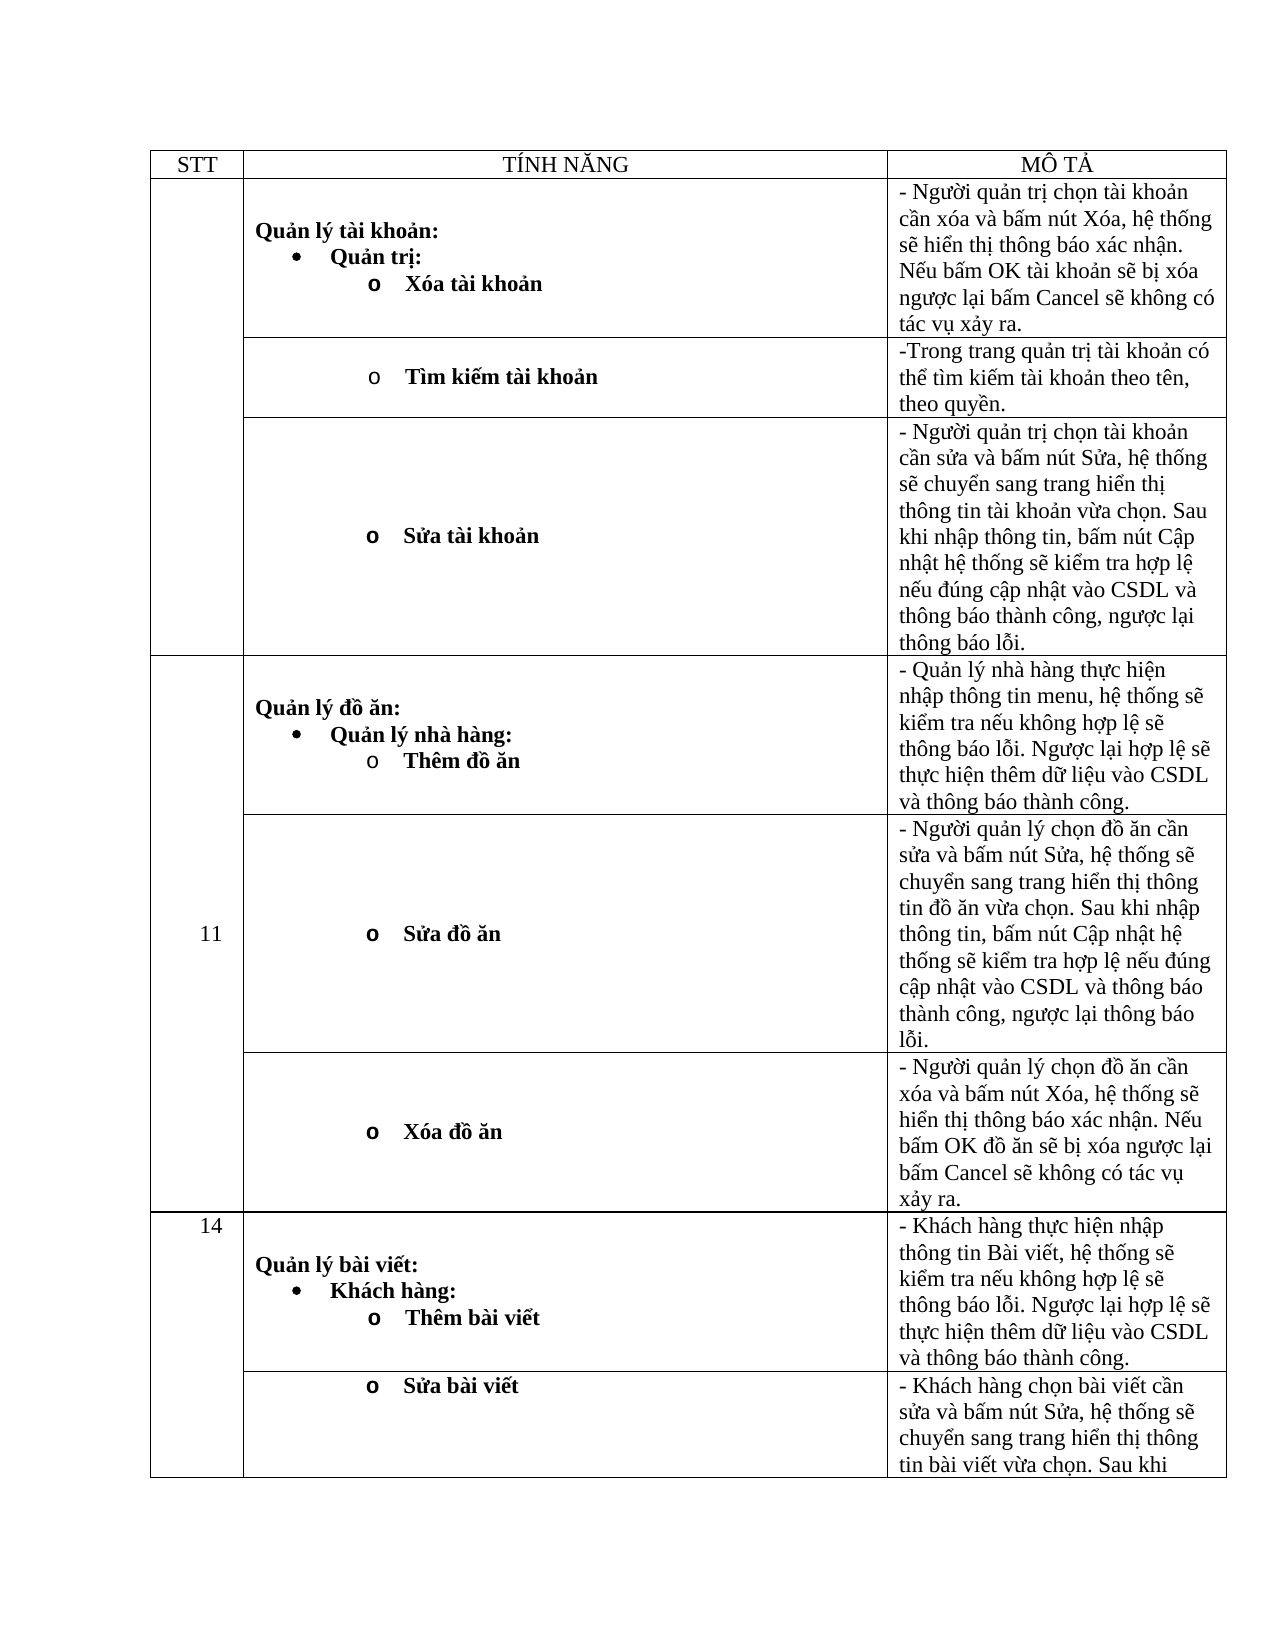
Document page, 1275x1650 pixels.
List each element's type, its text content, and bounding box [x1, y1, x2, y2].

table_cell - Khách hàng thực hiện nhập thông tin Bài viết, hệ thống sẽ kiểm tra nếu không hợp lệ sẽ thông báo lỗi. Ngược lại hợp lệ sẽ thực hiện thêm dữ liệu vào CSDL và thông báo thành công. [888, 1213, 1226, 1371]
table_cell [151, 1213, 243, 1477]
table_cell -Trong trang quản trị tài khoản có thể tìm kiếm tài khoản theo tên, theo quyền. [888, 338, 1226, 417]
table_cell - Người quản lý chọn đồ ăn cần sửa và bấm nút Sửa, hệ thống sẽ chuyển sang trang hiển thị thông tin đồ ăn vừa chọn. Sau khi nhập thông tin, bấm nút Cập nhật hệ thống sẽ kiểm tra hợp lệ nếu đúng cập nhật vào CSDL và thông báo thành công, ngược lại thông báo lỗi. [888, 815, 1226, 1052]
table_cell Xóa đồ ăn [244, 1053, 887, 1211]
table_cell Quản lý bài viết: Khách hàng: Thêm bài viểt [244, 1213, 887, 1371]
table_cell [151, 656, 243, 1211]
table_cell [151, 179, 243, 655]
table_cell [888, 1372, 1226, 1477]
table_cell Sửa đồ ăn [244, 815, 887, 1052]
table_cell Quản lý tài khoản: Quản trị: Xóa tài khoản [244, 179, 887, 337]
table_header STT [151, 151, 243, 177]
table_cell - Người quản trị chọn tài khoản cần sửa và bấm nút Sửa, hệ thống sẽ chuyển sang trang hiển thị thông tin tài khoản vừa chọn. Sau khi nhập thông tin, bấm nút Cập nhật hệ thống sẽ kiểm tra hợp lệ nếu đúng cập nhật vào CSDL và thông báo thành công, ngược lại thông báo lỗi. [888, 418, 1226, 655]
table_cell - Người quản trị chọn tài khoản cần xóa và bấm nút Xóa, hệ thống sẽ hiển thị thông báo xác nhận. Nếu bấm OK tài khoản sẽ bị xóa ngược lại bấm Cancel sẽ không có tác vụ xảy ra. [888, 179, 1226, 337]
table_cell Sửa bài viết [244, 1372, 887, 1477]
table_cell Tìm kiếm tài khoản [244, 338, 887, 417]
table_header MÔ TẢ [888, 151, 1226, 177]
table_cell - Người quản lý chọn đồ ăn cần xóa và bấm nút Xóa, hệ thống sẽ hiển thị thông báo xác nhận. Nếu bấm OK đồ ăn sẽ bị xóa ngược lại bấm Cancel sẽ không có tác vụ xảy ra. [888, 1053, 1226, 1211]
table_cell Quản lý đồ ăn: Quản lý nhà hàng: Thêm đồ ăn [244, 656, 887, 814]
table_header TÍNH NĂNG [244, 151, 887, 177]
table_cell Sửa tài khoản [244, 418, 887, 655]
table_cell - Quản lý nhà hàng thực hiện nhập thông tin menu, hệ thống sẽ kiểm tra nếu không hợp lệ sẽ thông báo lỗi. Ngược lại hợp lệ sẽ thực hiện thêm dữ liệu vào CSDL và thông báo thành công. [888, 656, 1226, 814]
